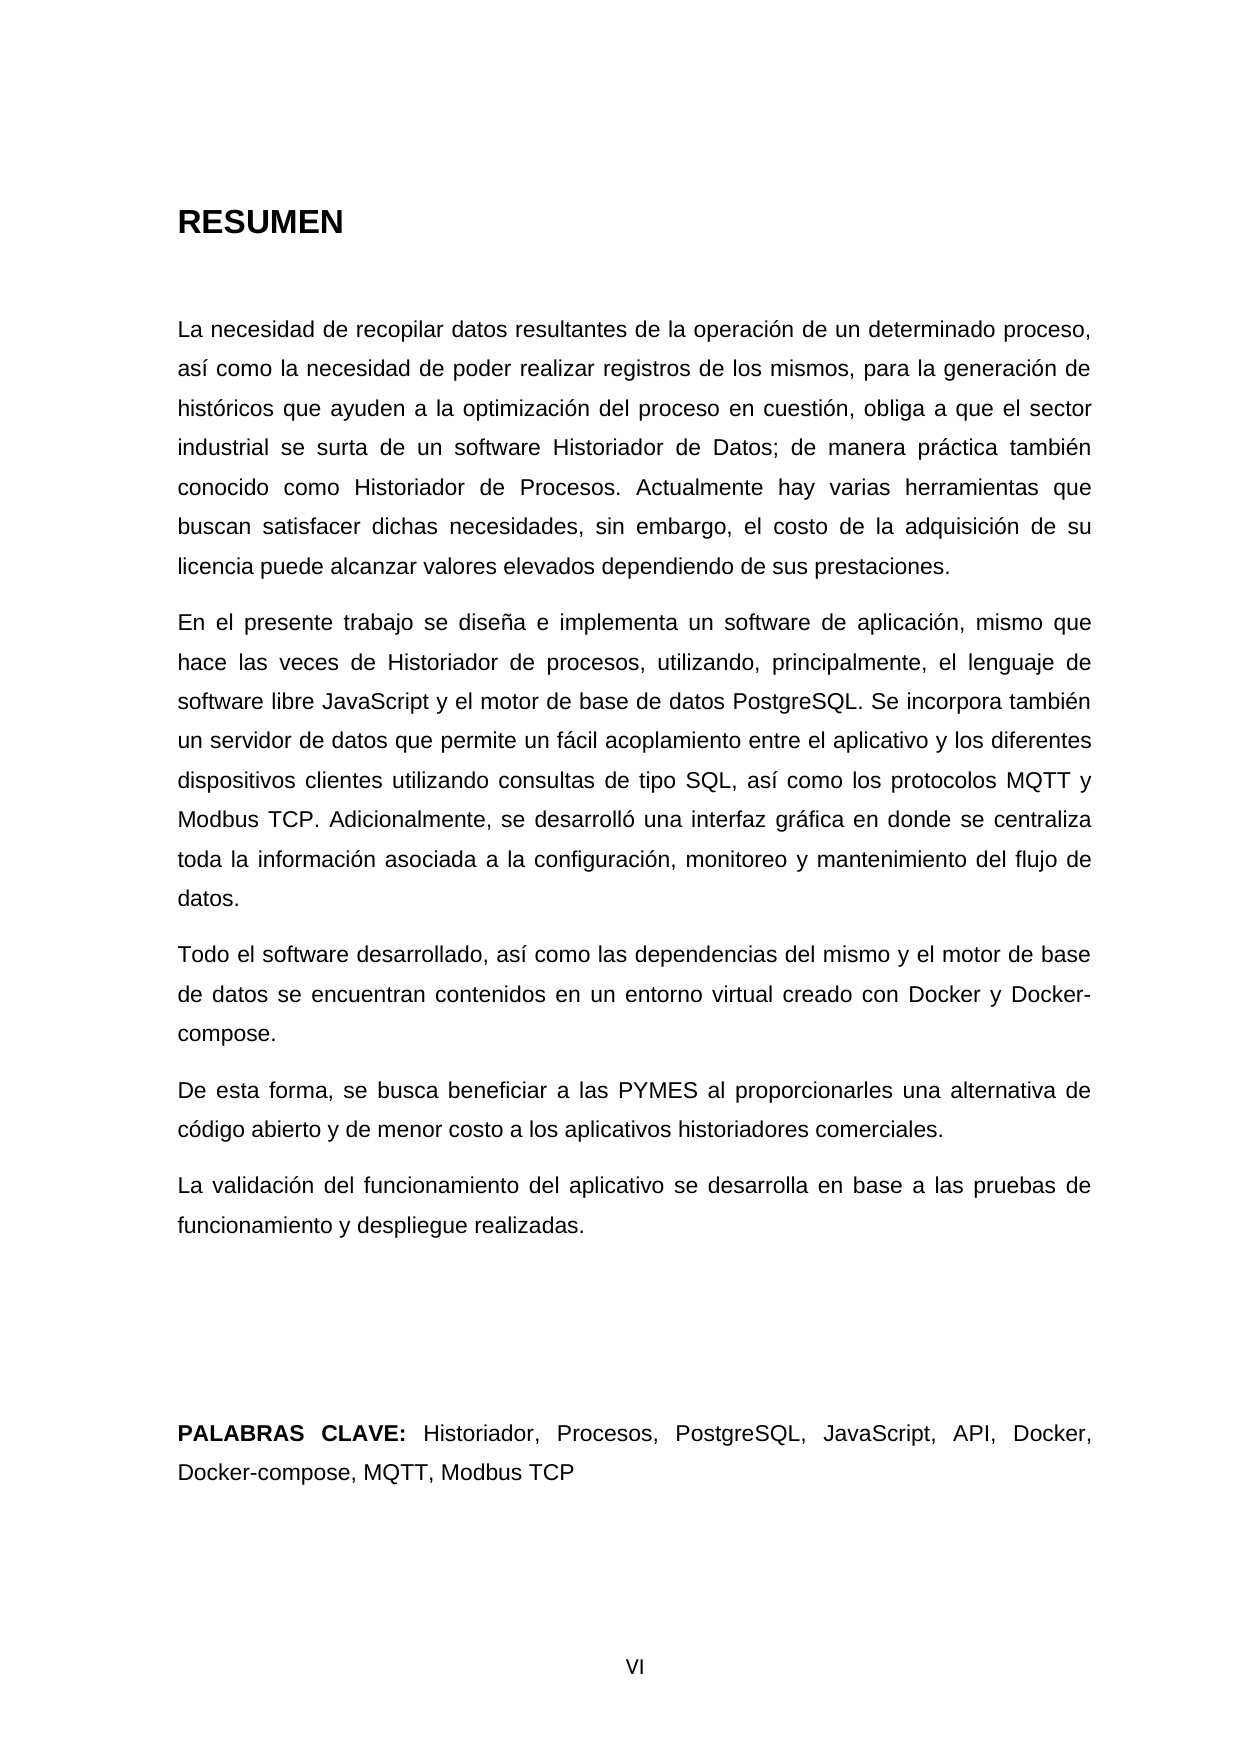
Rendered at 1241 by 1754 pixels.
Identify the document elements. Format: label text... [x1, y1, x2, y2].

text La validación del funcionamiento del aplicativo se desarrolla en base a las pruebas de funcionamiento y despliegue realizadas. [177, 1172, 1092, 1238]
text Todo el software desarrollado, así como las dependencias del mismo y el motor de base de datos se encuentran contenidos en un entorno virtual creado con Docker y Docker-compose. [177, 941, 1092, 1047]
text En el presente trabajo se diseña e implementa un software de aplicación, mismo que hace las veces de Historiador de procesos, utilizando, principalmente, el lenguaje de software libre JavaScript y el motor de base de datos PostgreSQL. Se incorpora también un servidor de datos que permite un fácil acoplamiento entre el aplicativo y los diferentes dispositivos clientes utilizando consultas de tipo SQL, así como los protocolos MQTT y Modbus TCP. Adicionalmente, se desarrolló una interfaz gráfica en donde se centraliza toda la información asociada a la configuración, monitoreo y mantenimiento del flujo de datos. [177, 609, 1092, 912]
text La necesidad de recopilar datos resultantes de la operación de un determinado proceso, así como la necesidad de poder realizar registros de los mismos, para la generación de históricos que ayuden a la optimización del proceso en cuestión, obliga a que el sector industrial se surta de un software Historiador de Datos; de manera práctica también conocido como Historiador de Procesos. Actualmente hay varias herramientas que buscan satisfacer dichas necesidades, sin embargo, el costo de la adquisición de su licencia puede alcanzar valores elevados dependiendo de sus prestaciones. [177, 316, 1092, 579]
text De esta forma, se busca beneficiar a las PYMES al proporcionarles una alternativa de código abierto y de menor costo a los aplicativos historiadores comerciales. [177, 1077, 1092, 1142]
text PALABRAS CLAVE: Historiador, Procesos, PostgreSQL, JavaScript, API, Docker, Docker-compose, MQTT, Modbus TCP [177, 1419, 1092, 1485]
subtitle RESUMEN [177, 202, 1092, 241]
